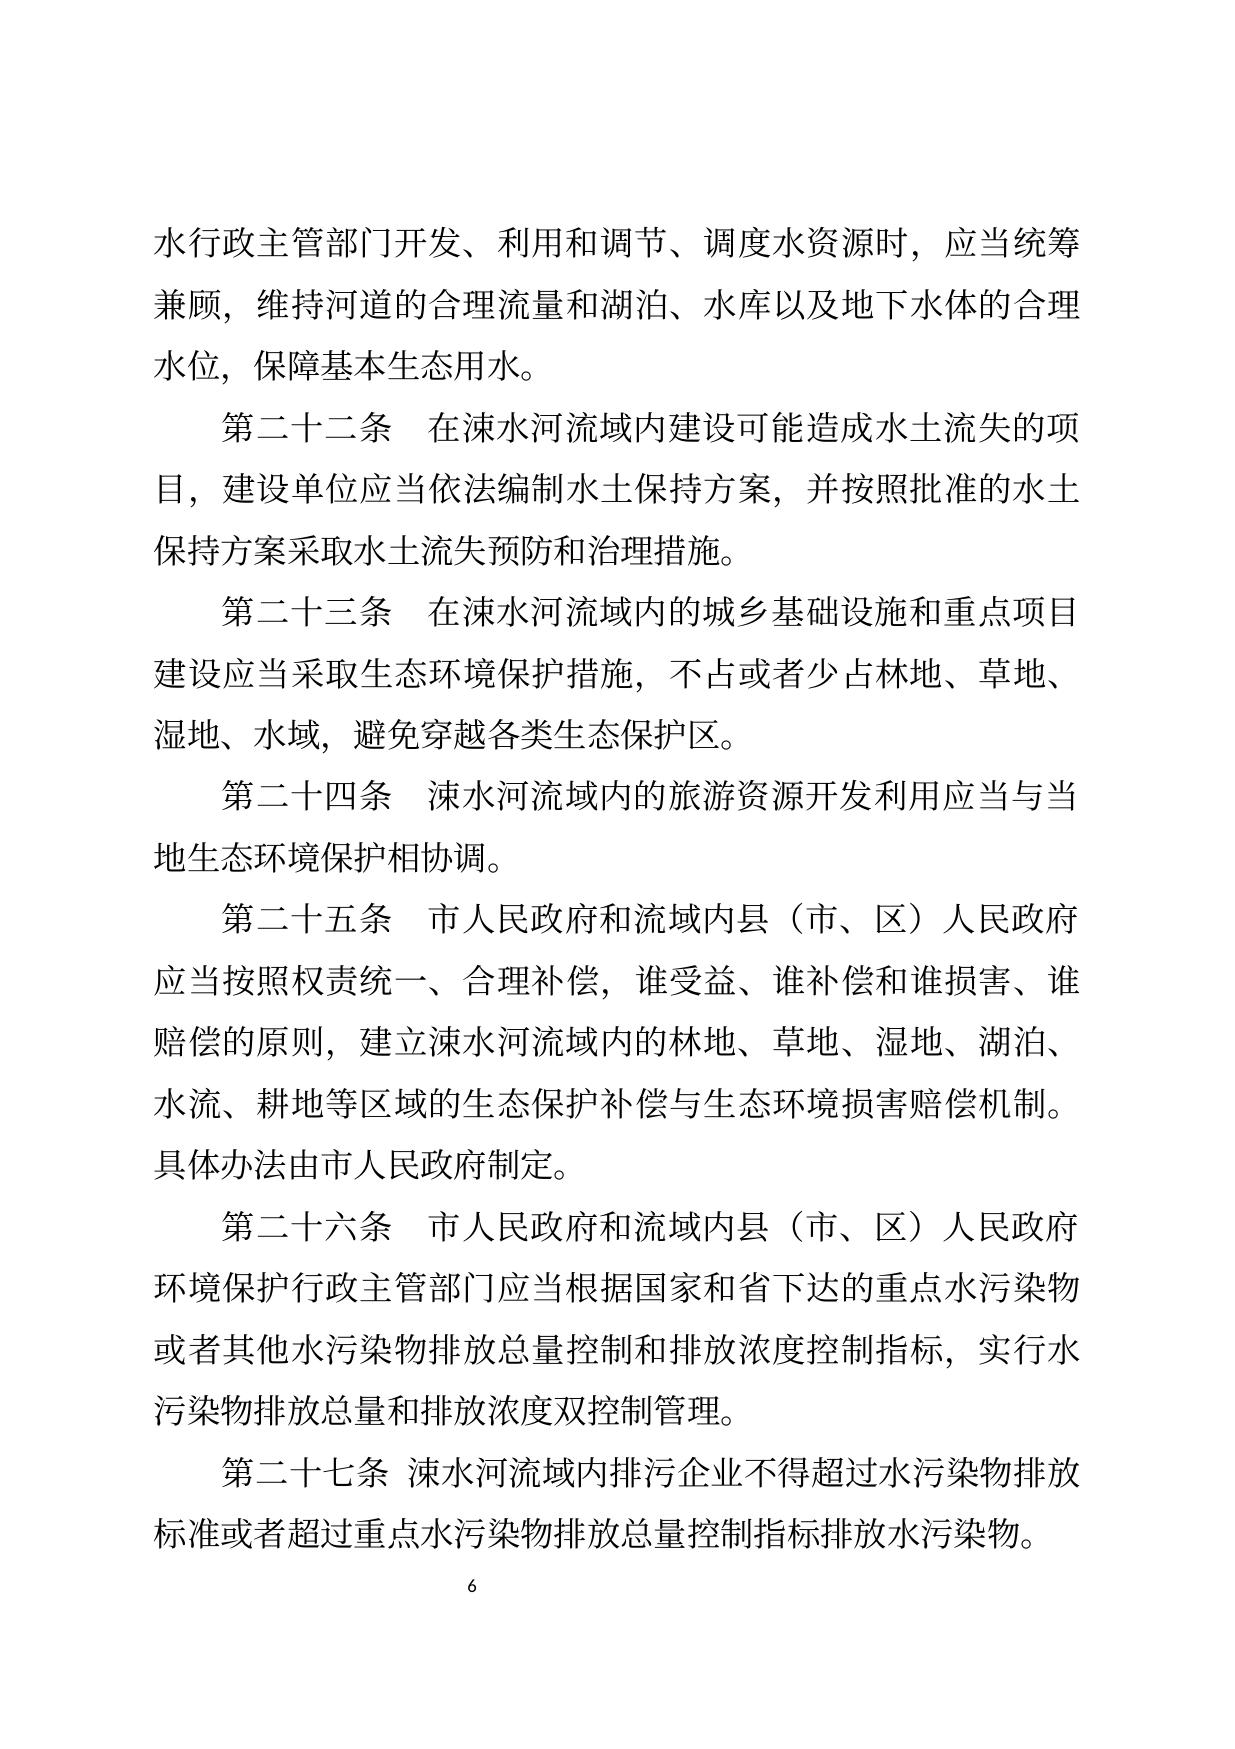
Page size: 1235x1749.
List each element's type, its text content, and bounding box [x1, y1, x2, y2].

text 第二十五条 市人民政府和流域内县（市、区）人民政府应当按照权责统一、合理补偿，谁受益、谁补偿和谁损害、谁赔偿的原则，建立涑水河流域内的林地、草地、湿地、湖泊、水流、耕地等区域的生态保护补偿与生态环境损害赔偿机制。具体办法由市人民政府制定。 [153, 883, 1081, 1190]
text 第二十七条 涑水河流域内排污企业不得超过水污染物排放标准或者超过重点水污染物排放总量控制指标排放水污染物。 [153, 1436, 1081, 1559]
text 第二十四条 涑水河流域内的旅游资源开发利用应当与当地生态环境保护相协调。 [153, 760, 1081, 883]
text 第二十三条 在涑水河流域内的城乡基础设施和重点项目建设应当采取生态环境保护措施，不占或者少占林地、草地、湿地、水域，避免穿越各类生态保护区。 [153, 575, 1081, 760]
text 第二十二条 在涑水河流域内建设可能造成水土流失的项目，建设单位应当依法编制水土保持方案，并按照批准的水土保持方案采取水土流失预防和治理措施。 [153, 391, 1081, 575]
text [153, 207, 1081, 391]
text 第二十六条 市人民政府和流域内县（市、区）人民政府环境保护行政主管部门应当根据国家和省下达的重点水污染物或者其他水污染物排放总量控制和排放浓度控制指标，实行水污染物排放总量和排放浓度双控制管理。 [153, 1190, 1081, 1436]
